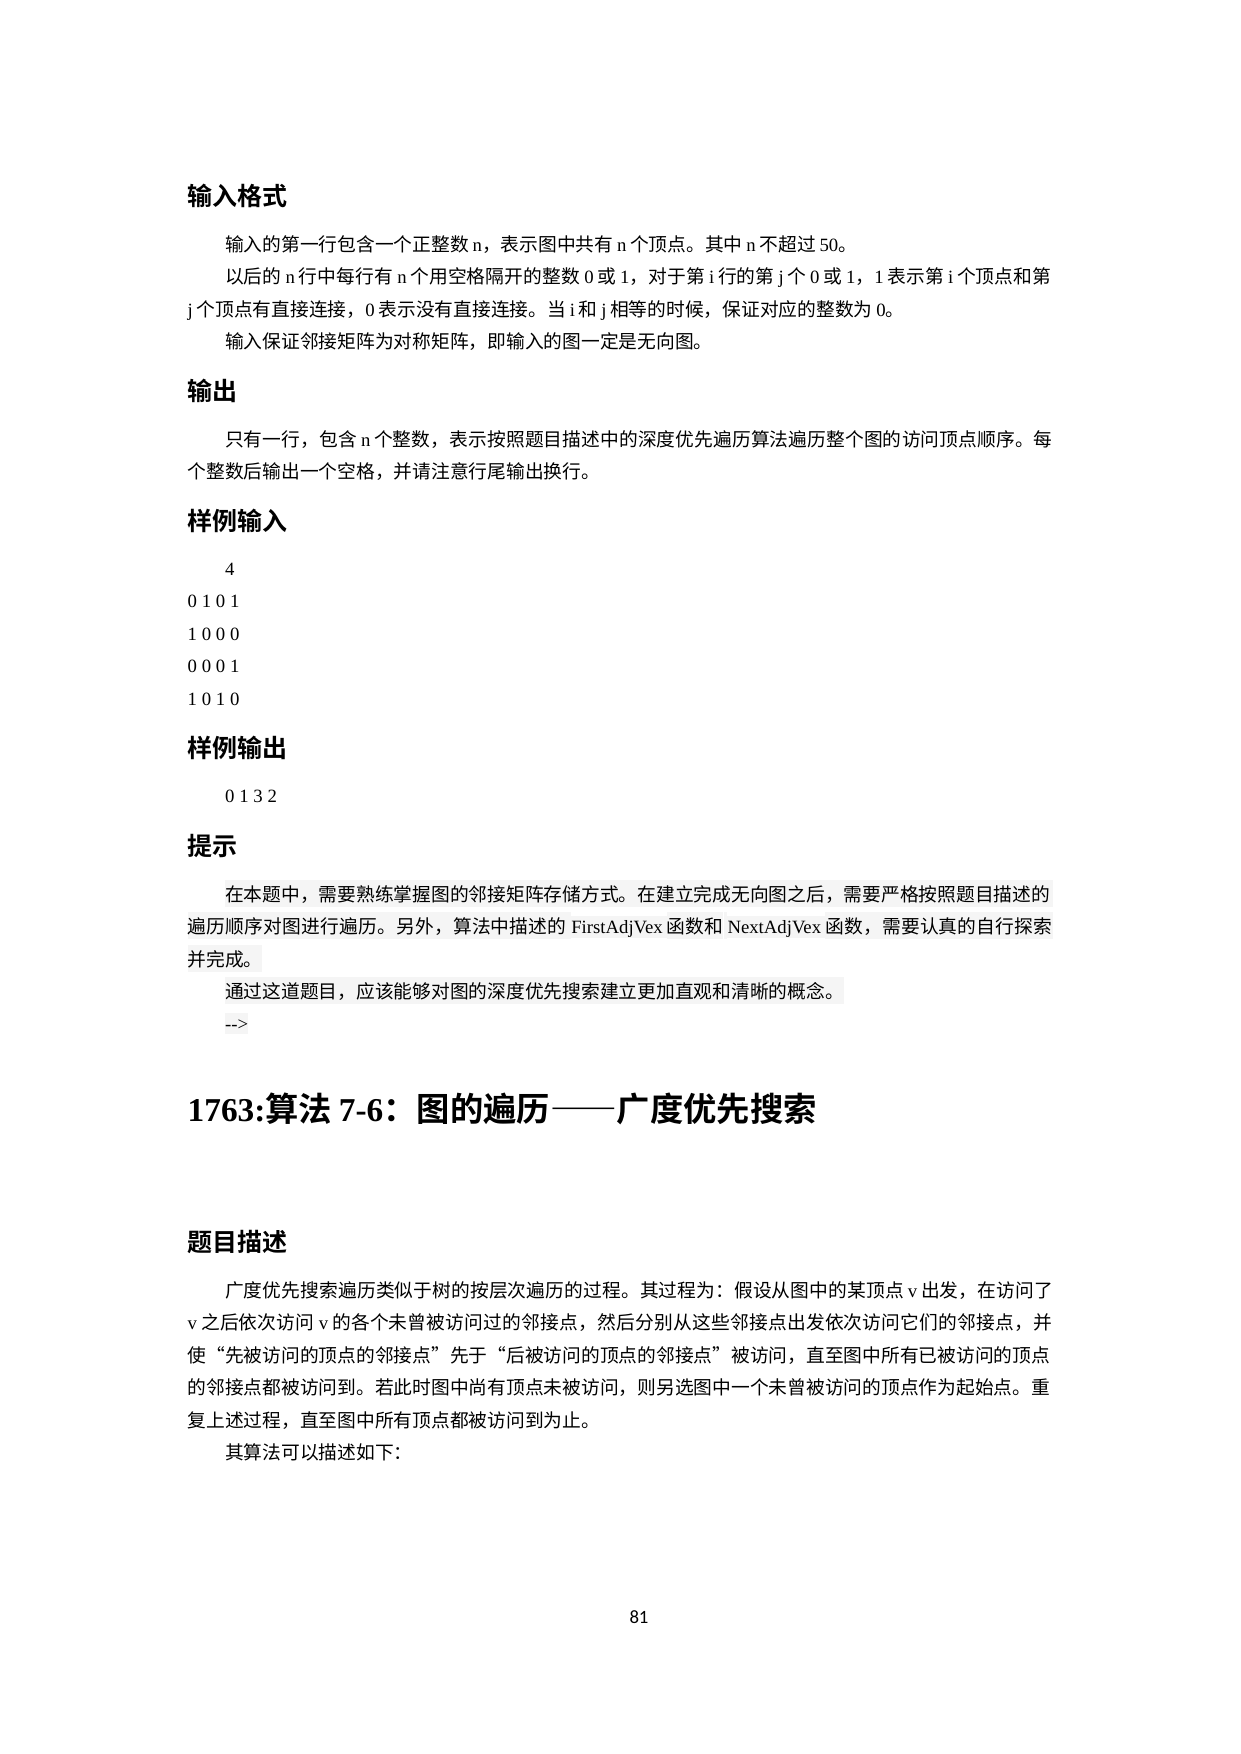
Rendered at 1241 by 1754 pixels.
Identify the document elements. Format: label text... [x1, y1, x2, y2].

text 输入保证邻接矩阵为对称矩阵，即输入的图一定是无向图。 [187, 324, 1053, 357]
subtitle 题目描述 [187, 1208, 1053, 1273]
text 只有一行，包含n个整数，表示按照题目描述中的深度优先遍历算法遍历整个图的访问顶点顺序。每个整数后输出一个空格，并请注意行尾输出换行。 [187, 422, 1053, 487]
subtitle 输入格式 [187, 162, 1053, 227]
text 其算法可以描述如下： [187, 1435, 1053, 1468]
text 广度优先搜索遍历类似于树的按层次遍历的过程。其过程为：假设从图中的某顶点v出发，在访问了v之后依次访问v的各个未曾被访问过的邻接点，然后分别从这些邻接点出发依次访问它们的邻接点，并使“先被访问的顶点的邻接点”先于“后被访问的顶点的邻接点”被访问，直至图中所有已被访问的顶点的邻接点都被访问到。若此时图中尚有顶点未被访问，则另选图中一个未曾被访问的顶点作为起始点。重复上述过程，直至图中所有顶点都被访问到为止。 [187, 1273, 1053, 1435]
text 0 1 3 2 [187, 779, 1053, 812]
text 在本题中，需要熟练掌握图的邻接矩阵存储方式。在建立完成无向图之后，需要严格按照题目描述的遍历顺序对图进行遍历。另外，算法中描述的FirstAdjVex函数和NextAdjVex函数，需要认真的自行探索并完成。 [187, 877, 1053, 974]
subtitle 提示 [187, 812, 1053, 877]
text --> [187, 1007, 1053, 1039]
text 通过这道题目，应该能够对图的深度优先搜索建立更加直观和清晰的概念。 [187, 974, 1053, 1007]
subtitle 样例输入 [187, 487, 1053, 552]
text 4 0 1 0 1 1 0 0 0 0 0 0 1 1 0 1 0 [187, 552, 1053, 714]
text 输入的第一行包含一个正整数n，表示图中共有n个顶点。其中n不超过50。 [187, 227, 1053, 259]
text 以后的n行中每行有n个用空格隔开的整数0或1，对于第i行的第j个0或1，1表示第i个顶点和第j个顶点有直接连接，0表示没有直接连接。当i和j相等的时候，保证对应的整数为0。 [187, 259, 1053, 324]
subtitle 1763:算法7-6：图的遍历——广度优先搜索 [187, 1075, 1053, 1140]
subtitle 输出 [187, 357, 1053, 422]
subtitle 样例输出 [187, 714, 1053, 779]
